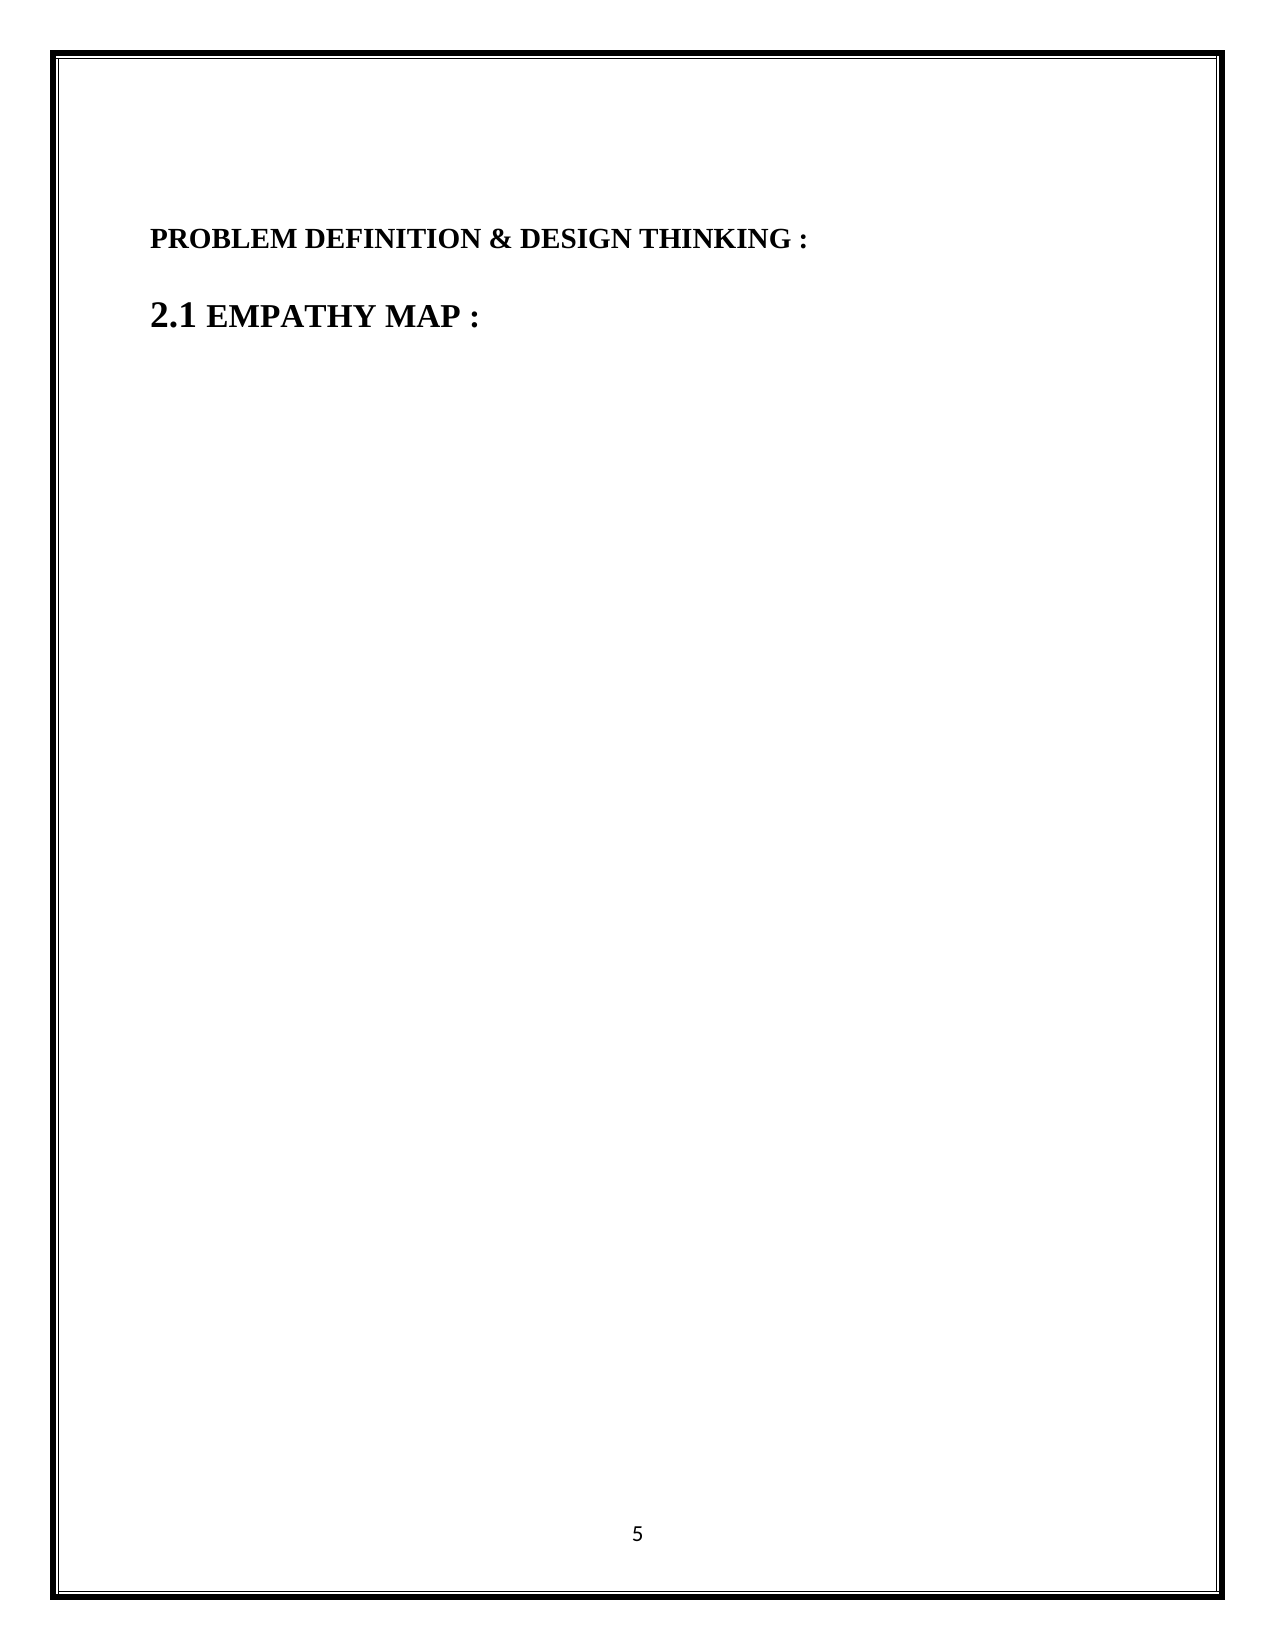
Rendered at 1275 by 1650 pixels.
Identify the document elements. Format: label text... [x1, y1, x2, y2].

text PROBLEM DEFINITION & DESIGN THINKING : [150, 221, 1125, 255]
text 2.1 EMPATHY MAP : [150, 292, 1125, 335]
